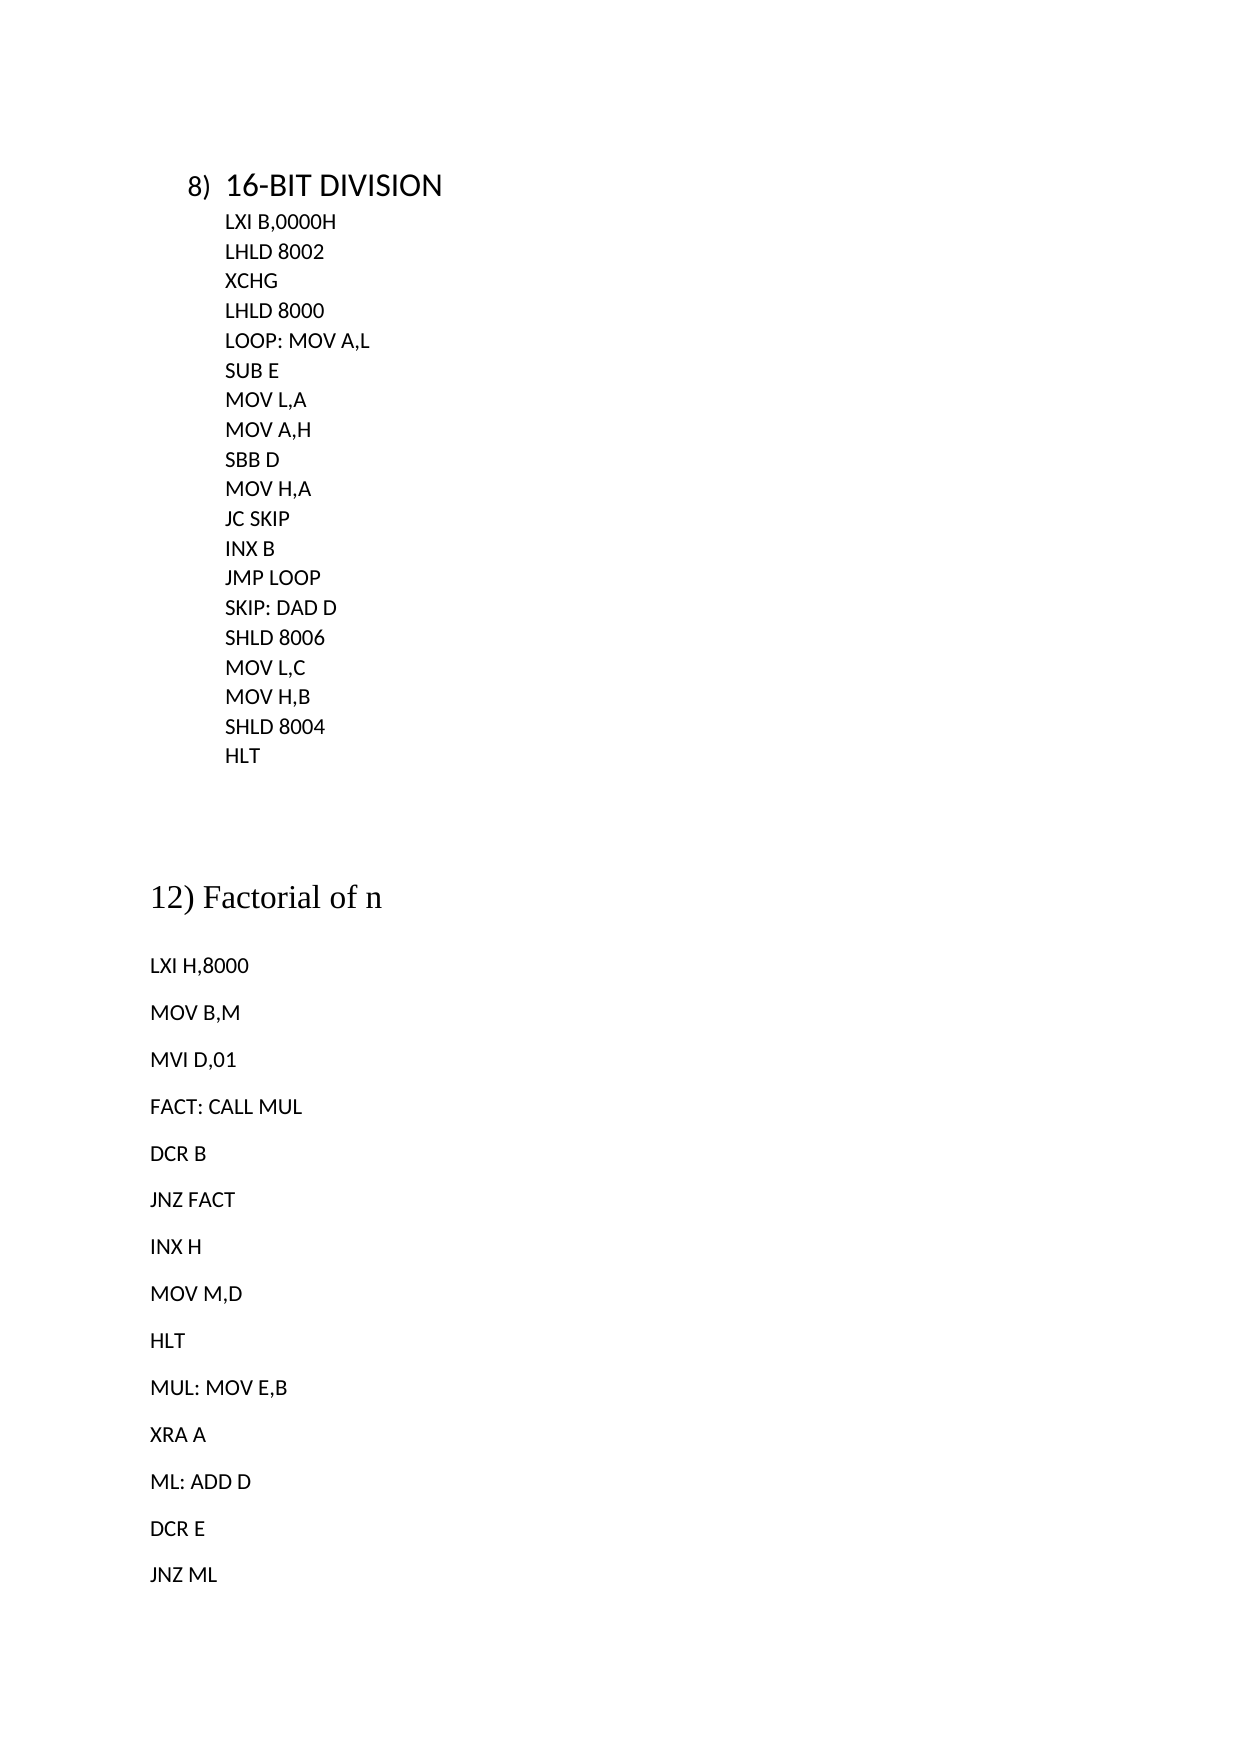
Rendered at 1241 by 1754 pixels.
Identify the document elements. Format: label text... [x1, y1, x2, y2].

list SHLD 8004 [225, 712, 1090, 740]
list JC SKIP [225, 504, 1090, 532]
text MVI D,01 [150, 1045, 1090, 1073]
list HLT [225, 742, 1090, 770]
list MOV L,A [225, 385, 1090, 413]
list SBB D [225, 445, 1090, 473]
list SHLD 8006 [225, 623, 1090, 651]
list LHLD 8000 [225, 296, 1090, 324]
list MOV A,H [225, 415, 1090, 443]
text MOV M,D [150, 1279, 1090, 1307]
list 16-BIT DIVISION [187, 164, 1090, 205]
list XCHG [225, 267, 1090, 295]
text MUL: MOV E,B [150, 1373, 1090, 1401]
text INX H [150, 1232, 1090, 1261]
text HLT [150, 1326, 1090, 1354]
text FACT: CALL MUL [150, 1092, 1090, 1120]
text JNZ FACT [150, 1186, 1090, 1214]
text JNZ ML [150, 1561, 1090, 1589]
text XRA A [150, 1420, 1090, 1448]
list LOOP: MOV A,L [225, 326, 1090, 354]
text DCR B [150, 1139, 1090, 1167]
list LXI B,0000H [225, 207, 1090, 235]
list JMP LOOP [225, 563, 1090, 592]
list INX B [225, 534, 1090, 562]
text LXI H,8000 [150, 951, 1090, 979]
text 12) Factorial of n [150, 877, 1090, 915]
text ML: ADD D [150, 1467, 1090, 1495]
list SUB E [225, 356, 1090, 384]
list MOV H,A [225, 474, 1090, 502]
list MOV H,B [225, 682, 1090, 710]
list SKIP: DAD D [225, 593, 1090, 621]
text DCR E [150, 1514, 1090, 1542]
text MOV B,M [150, 998, 1090, 1026]
list MOV L,C [225, 653, 1090, 681]
list LHLD 8002 [225, 237, 1090, 265]
